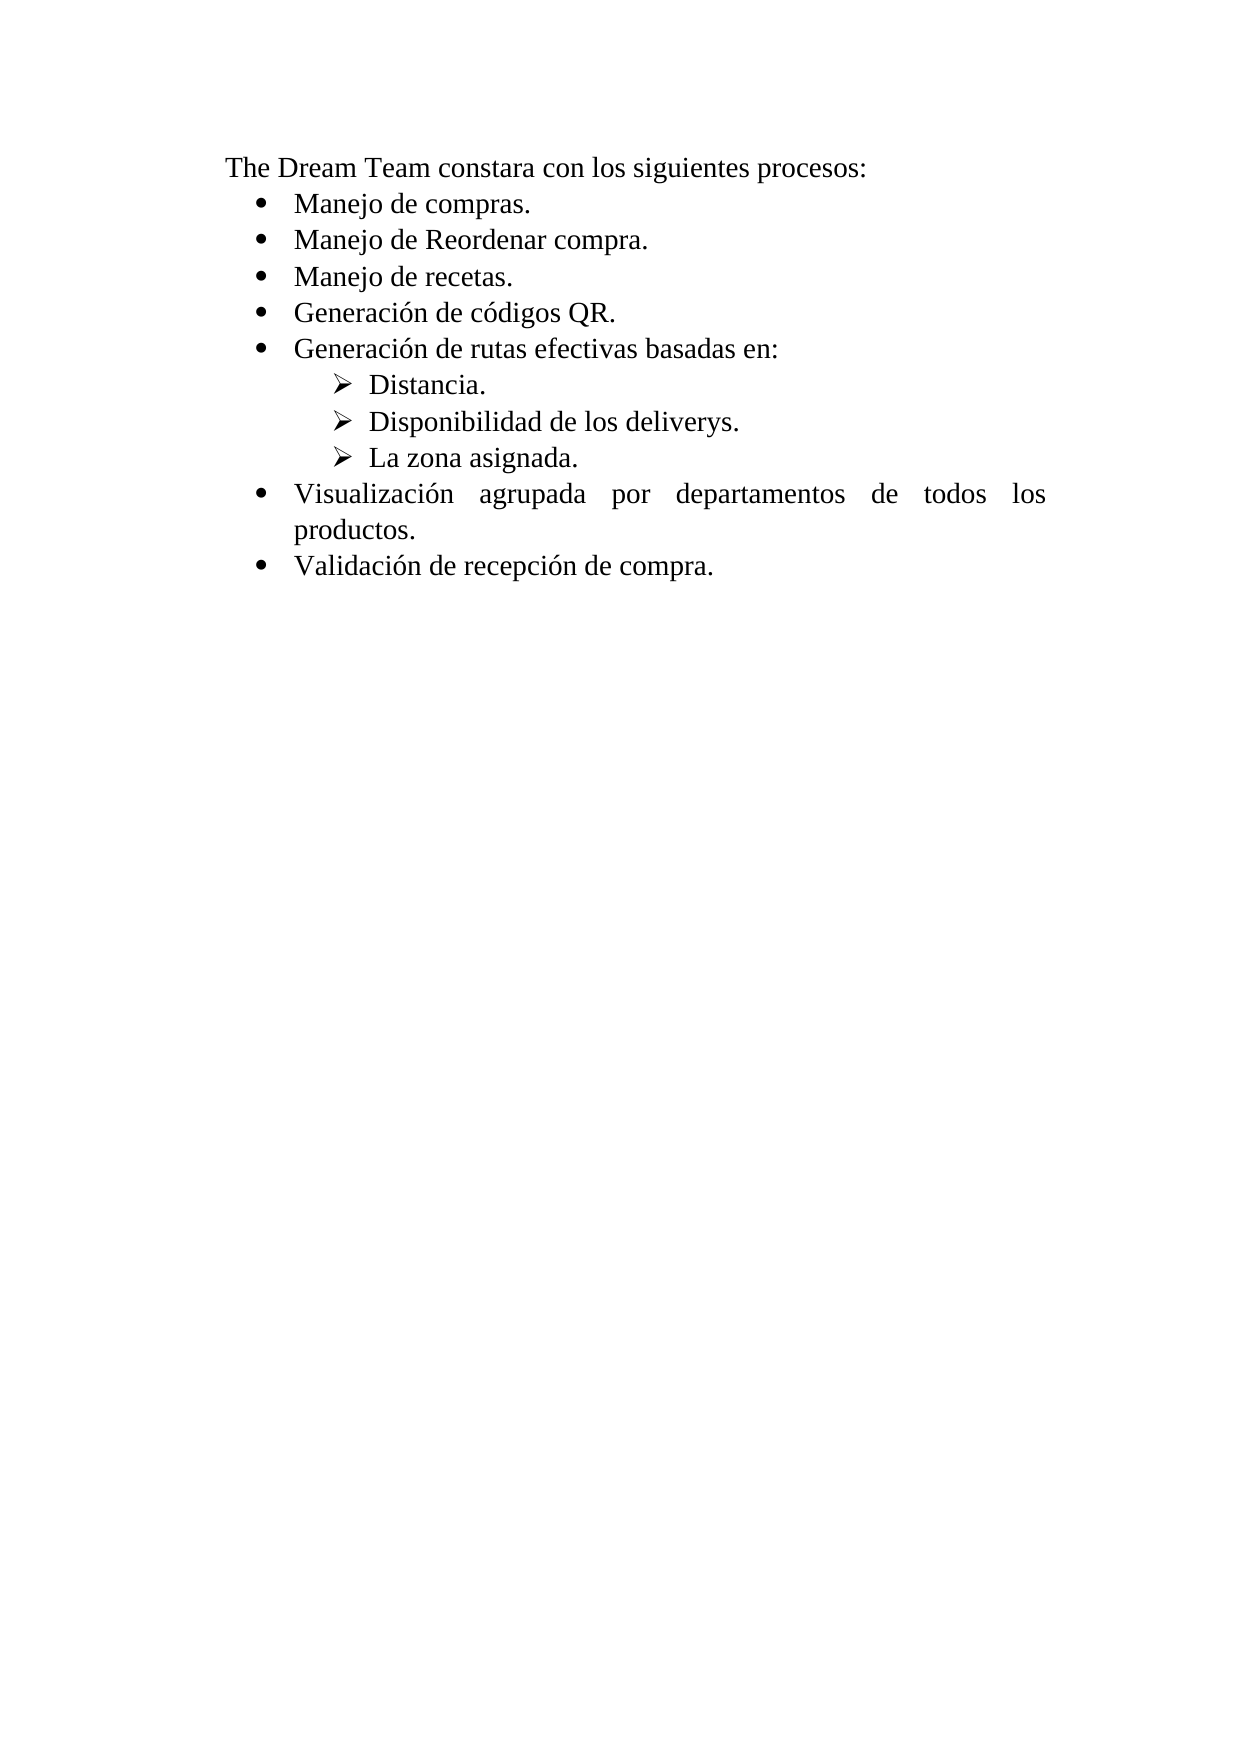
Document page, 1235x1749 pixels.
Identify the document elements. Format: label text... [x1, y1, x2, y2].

list Visualización agrupada por departamentos de todos los productos. [256, 476, 1047, 546]
list Distancia. [331, 367, 1047, 401]
list Disponibilidad de los deliverys. [331, 404, 1047, 437]
list The Dream Team constara con los siguientes procesos: [225, 150, 1047, 183]
list Manejo de Reordenar compra. [256, 222, 1047, 256]
list Generación de códigos QR. [256, 295, 1047, 328]
list Manejo de compras. [256, 186, 1047, 220]
list Manejo de recetas. [256, 259, 1047, 292]
list La zona asignada. [331, 440, 1047, 473]
list Validación de recepción de compra. [256, 548, 1047, 582]
list Generación de rutas efectivas basadas en: [256, 331, 1047, 365]
